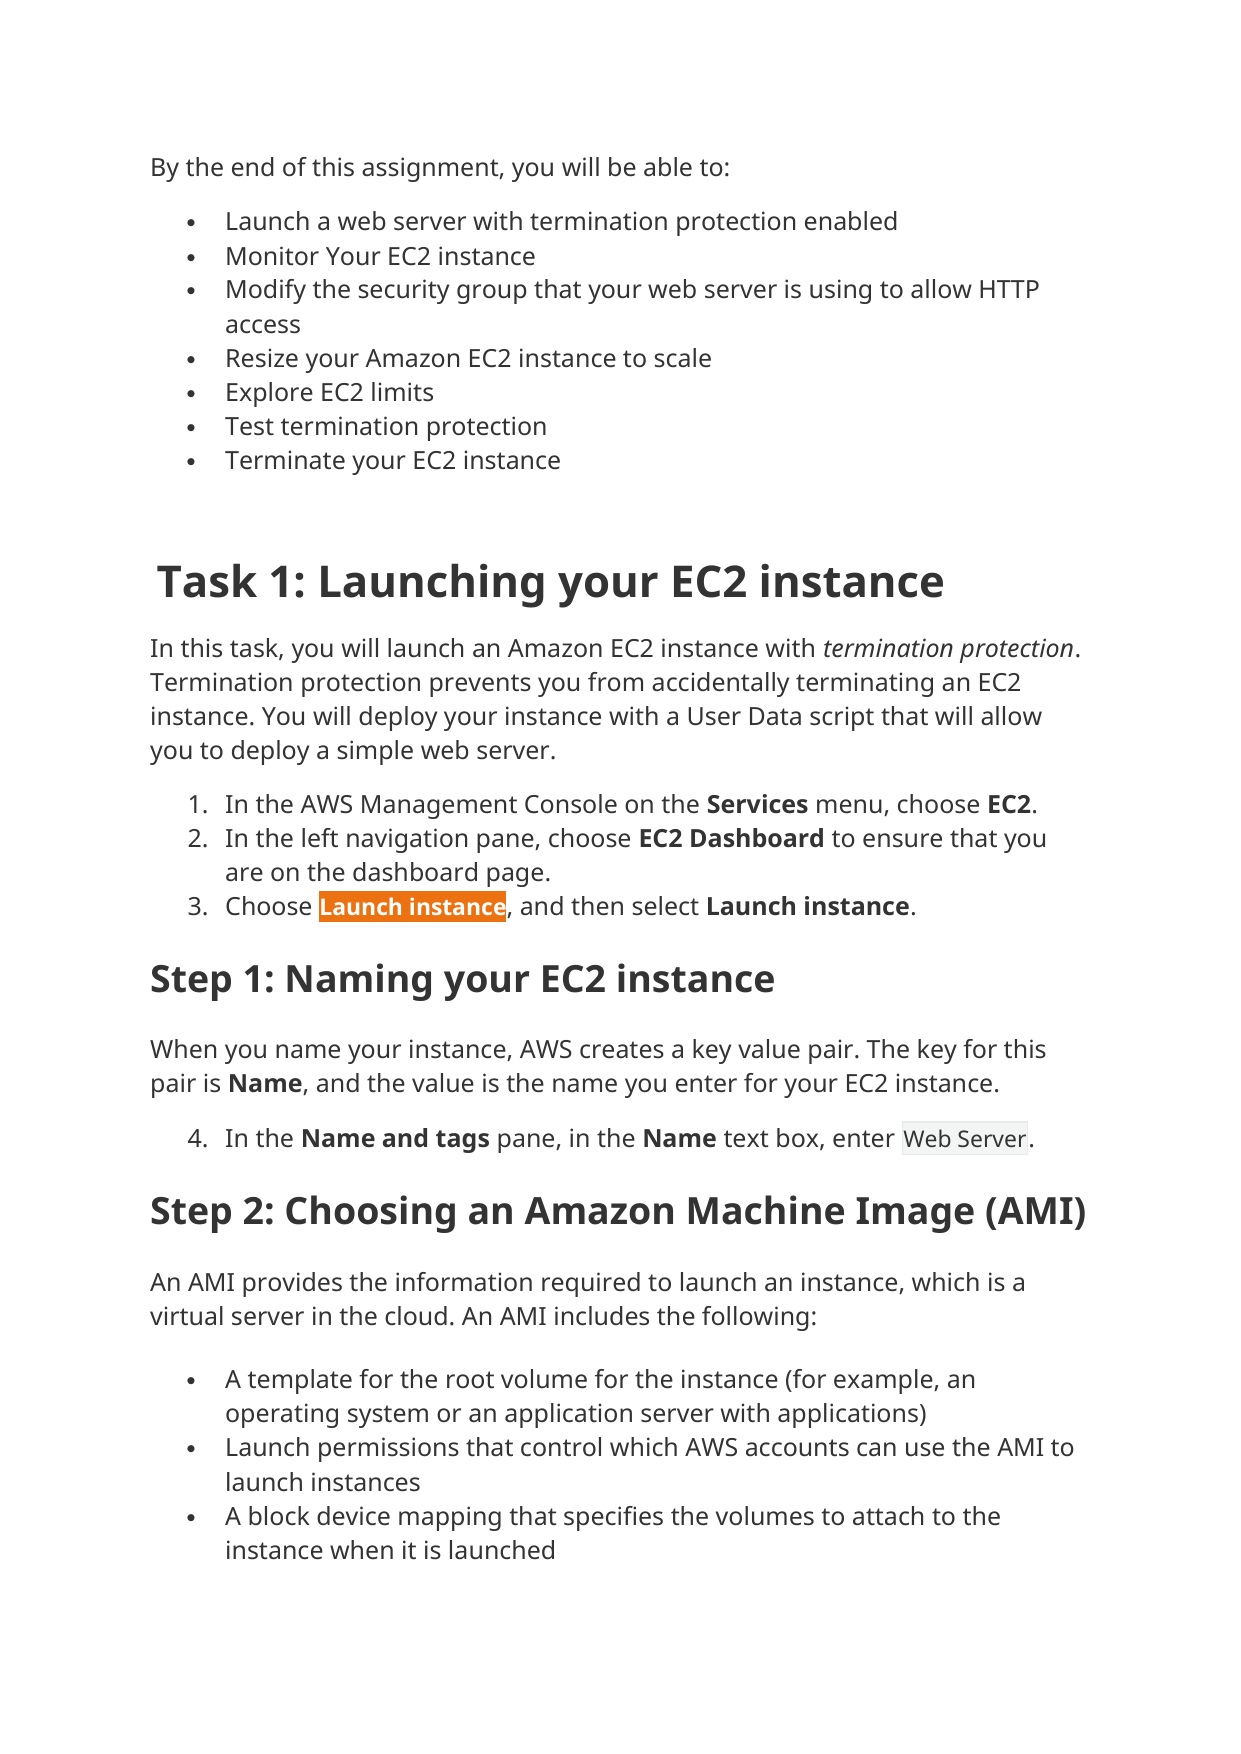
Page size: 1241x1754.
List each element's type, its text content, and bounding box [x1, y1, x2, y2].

list Test termination protection [187, 408, 1090, 442]
text Step 1: Naming your EC2 instance [150, 952, 1090, 1003]
list Monitor Your EC2 instance [187, 238, 1090, 272]
text By the end of this assignment, you will be able to: [150, 150, 1090, 184]
list In the left navigation pane, choose EC2 Dashboard to ensure that you are on the dashboard page. [187, 821, 1090, 889]
list A block device mapping that specifies the volumes to attach to the instance when it is launched [187, 1498, 1090, 1566]
list Choose Launch instance, and then select Launch instance. [187, 889, 1090, 923]
list Launch permissions that control which AWS accounts can use the AMI to launch instances [187, 1430, 1090, 1498]
list In the AWS Management Console on the Services menu, choose EC2. [187, 786, 1090, 821]
list Modify the security group that your web server is using to allow HTTP access [187, 272, 1090, 340]
text Step 2: Choosing an Amazon Machine Image (AMI) [150, 1184, 1090, 1236]
list In the Name and tags pane, in the Name text box, enter Web Server. [187, 1120, 1090, 1155]
text In this task, you will launch an Amazon EC2 instance with termination protection. Termination protection prevents you from accidentally terminating an EC2 instance. You will deploy your instance with a User Data script that will allow you to deploy a simple web server. [150, 630, 1090, 766]
list Resize your Amazon EC2 instance to scale [187, 340, 1090, 374]
text When you name your instance, AWS creates a key value pair. The key for this pair is Name, and the value is the name you enter for your EC2 instance. [150, 1032, 1090, 1100]
list Launch a web server with termination protection enabled [187, 204, 1090, 238]
list A template for the root volume for the instance (for example, an operating system or an application server with applications) [187, 1362, 1090, 1430]
list Explore EC2 limits [187, 374, 1090, 408]
text Task 1: Launching your EC2 instance [150, 551, 1090, 610]
text An AMI provides the information required to launch an instance, which is a virtual server in the cloud. An AMI includes the following: [150, 1265, 1090, 1333]
list Terminate your EC2 instance [187, 442, 1090, 477]
